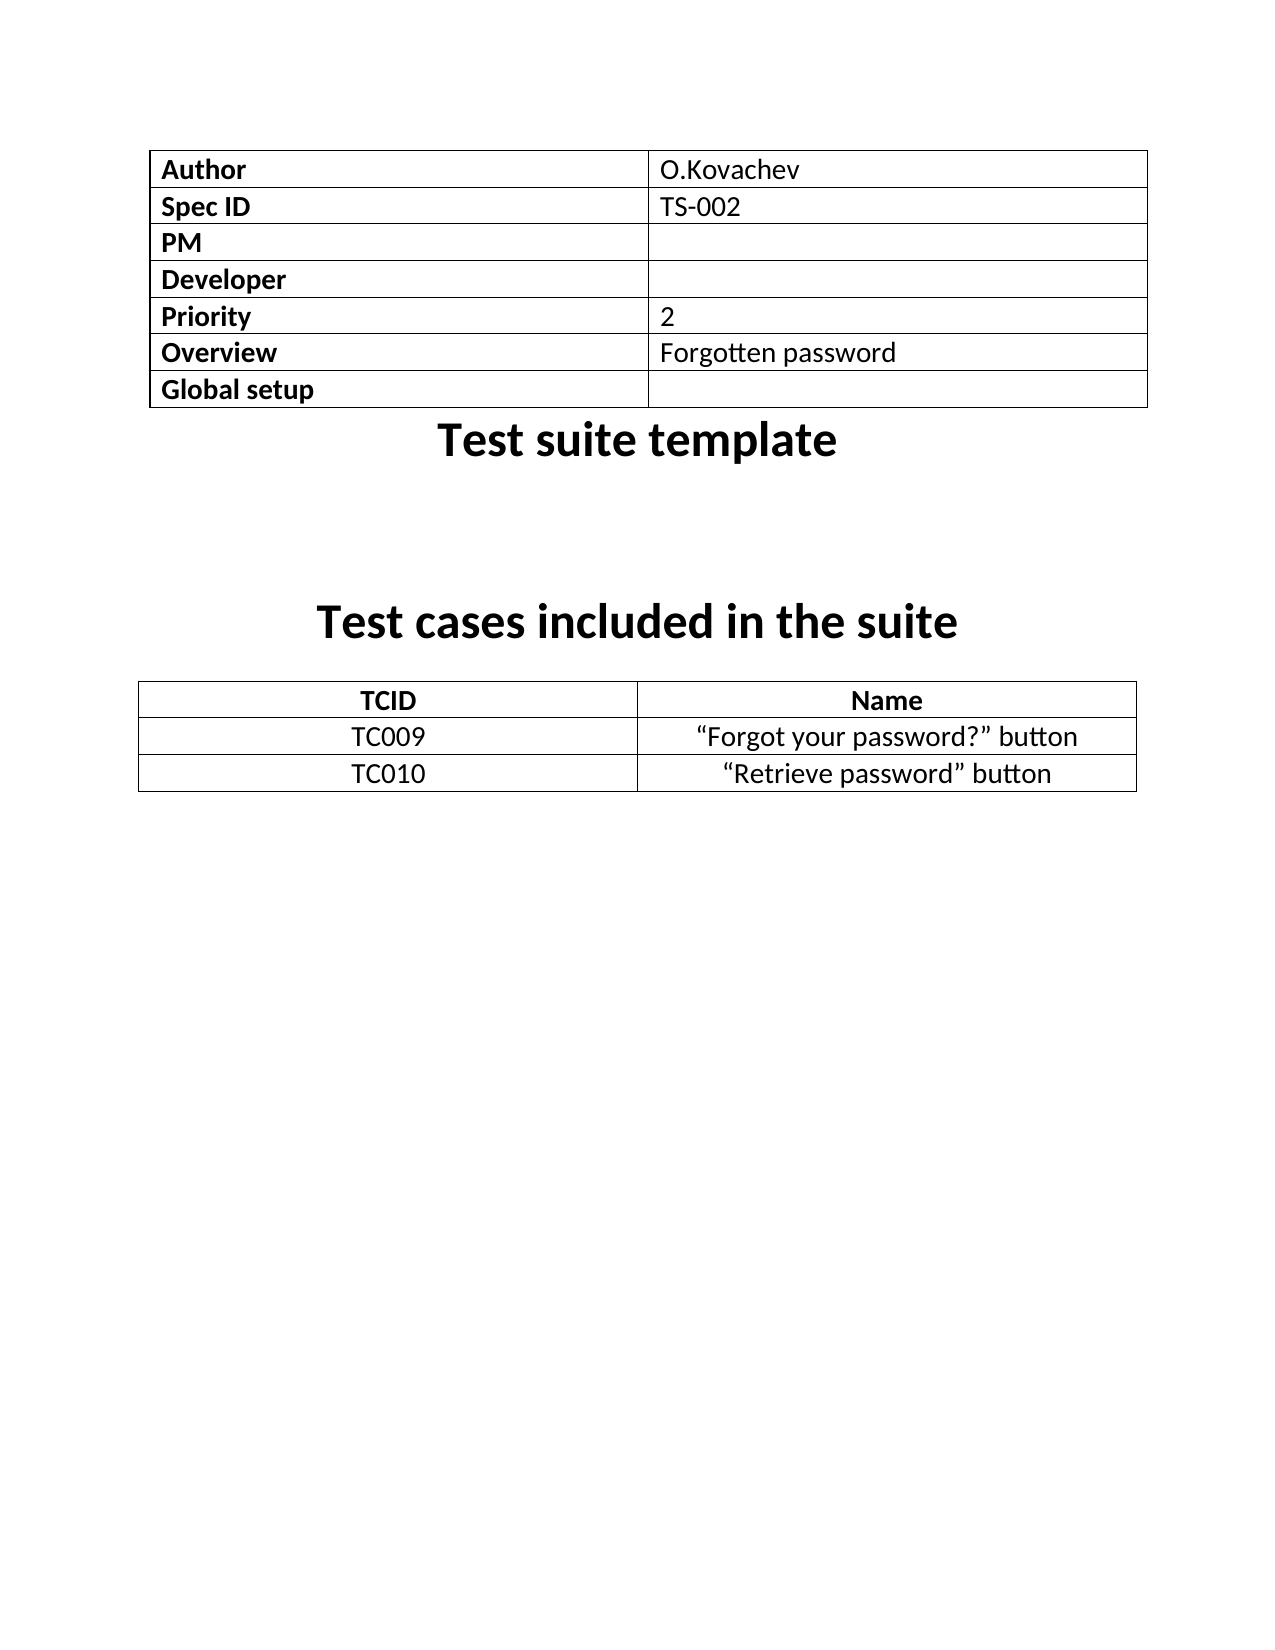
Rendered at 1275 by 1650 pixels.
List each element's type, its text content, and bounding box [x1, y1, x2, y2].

table_cell Priority [151, 298, 648, 333]
table_cell TS-002 [649, 188, 1147, 223]
table_cell “Forgot your password?” button [638, 718, 1136, 754]
table_cell Developer [151, 261, 648, 297]
table_cell [649, 371, 1147, 407]
text Test suite template [150, 408, 1125, 469]
table_cell [649, 224, 1147, 260]
text Test cases included in the suite [150, 589, 1125, 651]
table_header TCID [139, 682, 637, 717]
table_header Name [638, 682, 1136, 717]
table_cell TC009 [139, 718, 637, 754]
table_header O.Kovachev [649, 151, 1147, 187]
table_cell Global setup [151, 371, 648, 407]
table_header Author [151, 151, 648, 187]
table_cell Overview [151, 334, 648, 370]
table_cell PM [151, 224, 648, 260]
table_cell TC010 [139, 755, 637, 791]
table_cell “Retrieve password” button [638, 755, 1136, 791]
table_cell Forgotten password [649, 334, 1147, 370]
table_cell [649, 261, 1147, 297]
table_cell 2 [649, 298, 1147, 333]
table_cell Spec ID [151, 188, 648, 223]
